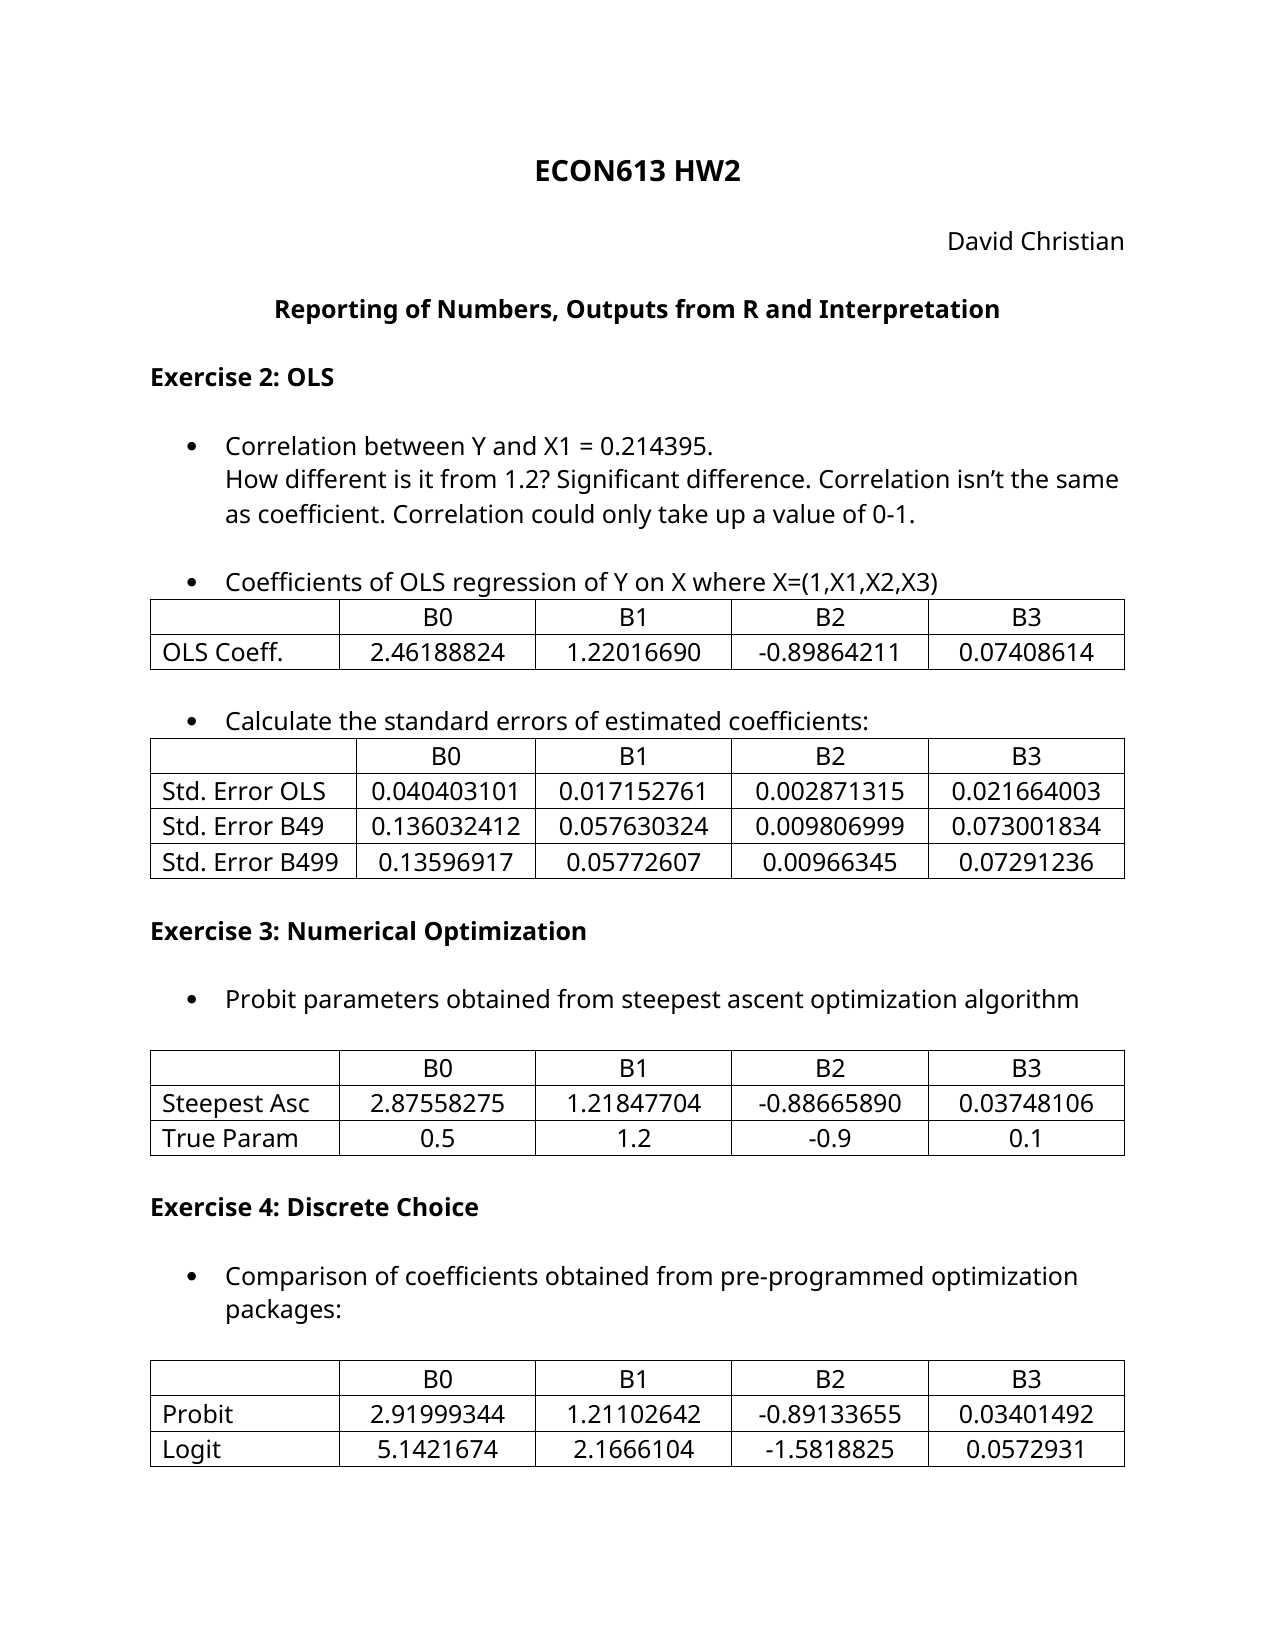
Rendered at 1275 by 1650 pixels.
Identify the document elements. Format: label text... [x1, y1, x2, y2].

table_cell 0.021664003 [929, 774, 1124, 808]
table_cell 2.1666104 [536, 1432, 731, 1466]
table_cell 0.00966345 [732, 844, 928, 878]
table_cell 0.040403101 [357, 774, 535, 808]
table_cell 1.2 [536, 1121, 731, 1155]
text Exercise 4: Discrete Choice [150, 1190, 1125, 1224]
table_cell Steepest Asc [151, 1086, 339, 1120]
table_cell 0.5 [340, 1121, 535, 1155]
table_cell -0.89133655 [732, 1396, 928, 1431]
table_cell -1.5818825 [732, 1432, 928, 1466]
table_cell 0.017152761 [536, 774, 731, 808]
table_header B2 [732, 739, 928, 773]
table_cell 0.073001834 [929, 809, 1124, 843]
list Calculate the standard errors of estimated coefficients: [187, 704, 1125, 738]
table_cell -0.88665890 [732, 1086, 928, 1120]
table_header B1 [536, 1361, 731, 1395]
table_cell OLS Coeff. [151, 635, 339, 669]
table_cell 5.1421674 [340, 1432, 535, 1466]
table_cell 2.87558275 [340, 1086, 535, 1120]
text Exercise 2: OLS [150, 360, 1125, 394]
list Correlation between Y and X1 = 0.214395. [187, 428, 1125, 462]
table_header B2 [732, 600, 928, 633]
table_cell 1.21847704 [536, 1086, 731, 1120]
text ECON613 HW2 [150, 150, 1125, 190]
table_header B3 [929, 1051, 1124, 1085]
table_cell 0.057630324 [536, 809, 731, 843]
table_header B1 [536, 739, 731, 773]
table_cell Std. Error B499 [151, 844, 356, 878]
table_cell 0.13596917 [357, 844, 535, 878]
text Exercise 3: Numerical Optimization [150, 913, 1125, 947]
table_cell 0.136032412 [357, 809, 535, 843]
table_header [151, 739, 356, 773]
list How different is it from 1.2? Significant difference. Correlation isn’t the same as coefficient. Correlation could only take up a value of 0-1. [225, 462, 1125, 530]
table_cell 0.03748106 [929, 1086, 1124, 1120]
table_header B0 [357, 739, 535, 773]
table_cell 0.009806999 [732, 809, 928, 843]
table_header B1 [536, 600, 731, 633]
table_cell -0.89864211 [732, 635, 928, 669]
table_header B2 [732, 1361, 928, 1395]
table_header B0 [340, 1051, 535, 1085]
table_header [151, 1361, 339, 1395]
table_cell -0.9 [732, 1121, 928, 1155]
table_cell 1.22016690 [536, 635, 731, 669]
table_cell Probit [151, 1396, 339, 1431]
list Comparison of coefficients obtained from pre-programmed optimization packages: [187, 1258, 1125, 1326]
table_cell True Param [151, 1121, 339, 1155]
table_header B3 [929, 739, 1124, 773]
table_header B0 [340, 1361, 535, 1395]
table_cell 2.46188824 [340, 635, 535, 669]
table_cell 0.0572931 [929, 1432, 1124, 1466]
table_header [151, 1051, 339, 1085]
table_header B3 [929, 1361, 1124, 1395]
list Probit parameters obtained from steepest ascent optimization algorithm [187, 981, 1125, 1016]
table_cell 2.91999344 [340, 1396, 535, 1431]
table_cell 0.1 [929, 1121, 1124, 1155]
table_header B0 [340, 600, 535, 633]
table_header B1 [536, 1051, 731, 1085]
table_cell 0.002871315 [732, 774, 928, 808]
table_cell Std. Error OLS [151, 774, 356, 808]
table_cell 0.07408614 [929, 635, 1124, 669]
table_cell 0.03401492 [929, 1396, 1124, 1431]
table_cell 1.21102642 [536, 1396, 731, 1431]
text David Christian [150, 224, 1125, 258]
table_cell 0.05772607 [536, 844, 731, 878]
text Reporting of Numbers, Outputs from R and Interpretation [150, 292, 1125, 326]
table_header B2 [732, 1051, 928, 1085]
list Coefficients of OLS regression of Y on X where X=(1,X1,X2,X3) [187, 564, 1125, 598]
table_cell Std. Error B49 [151, 809, 356, 843]
table_header [151, 600, 339, 633]
table_cell Logit [151, 1432, 339, 1466]
table_header B3 [929, 600, 1124, 633]
table_cell 0.07291236 [929, 844, 1124, 878]
